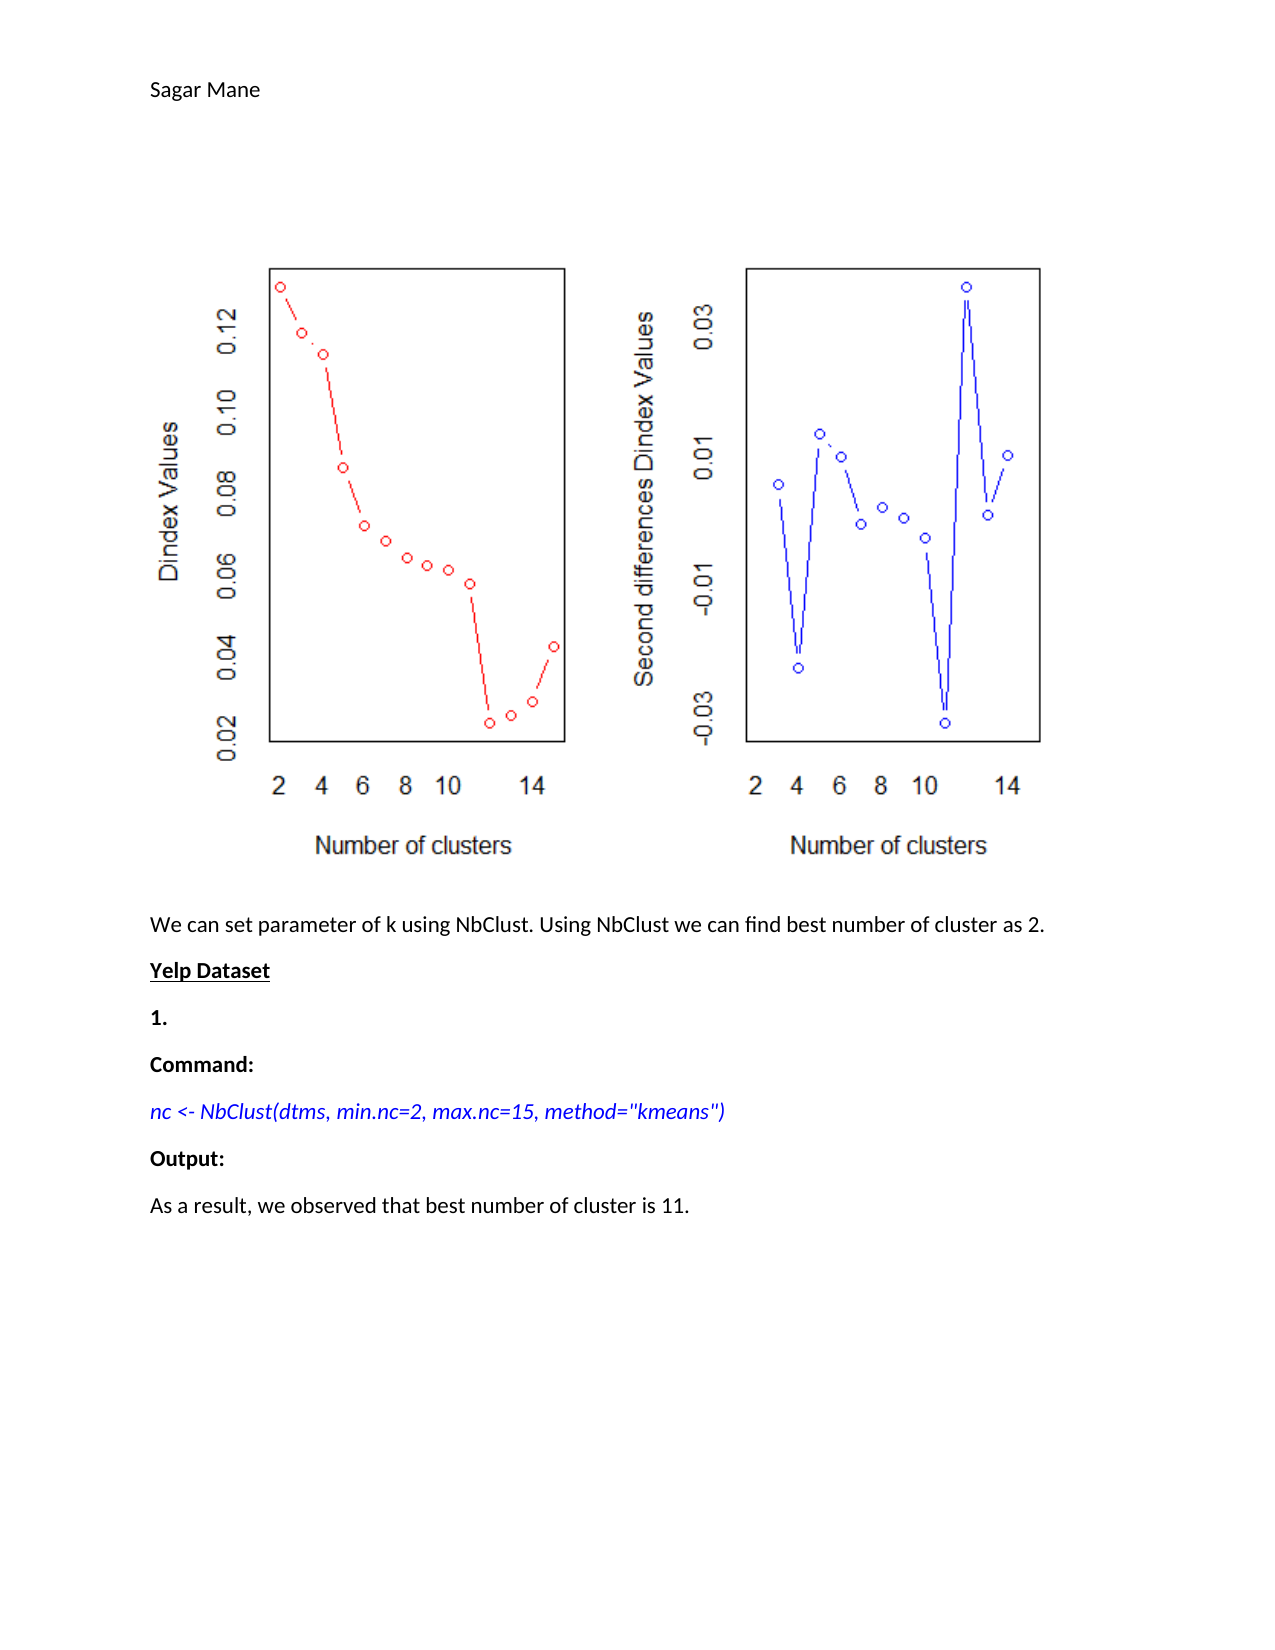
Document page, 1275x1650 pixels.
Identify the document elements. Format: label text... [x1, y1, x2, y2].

picture [150, 150, 1102, 891]
text 1. [150, 1003, 1125, 1031]
text Yelp Dataset [150, 957, 1125, 984]
text Output: [150, 1144, 1125, 1172]
text nc <- NbClust(dtms, min.nc=2, max.nc=15, method="kmeans") [150, 1097, 1125, 1125]
text We can set parameter of k using NbClust. Using NbClust we can find best number of cluster as 2. [150, 910, 1125, 938]
text Command: [150, 1050, 1125, 1078]
text As a result, we observed that best number of cluster is 11. [150, 1191, 1125, 1219]
